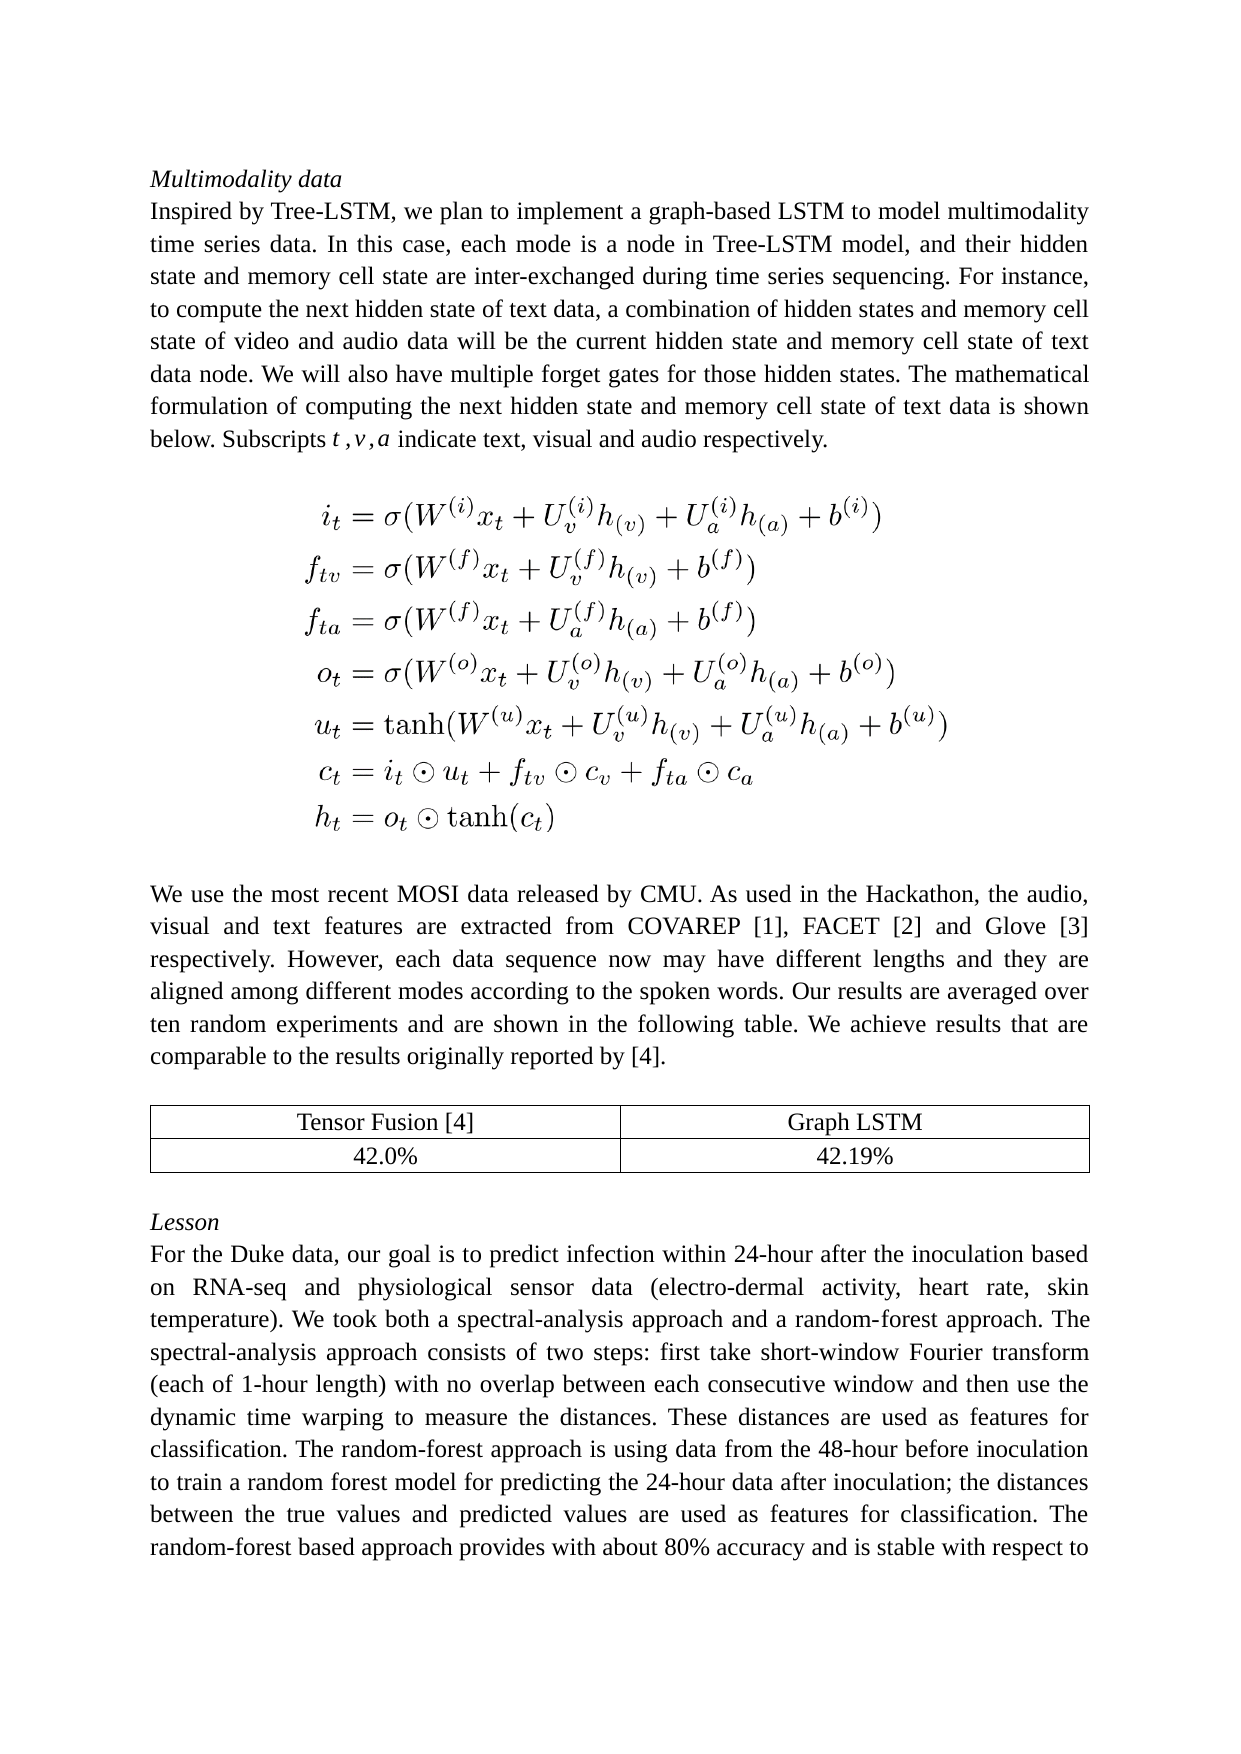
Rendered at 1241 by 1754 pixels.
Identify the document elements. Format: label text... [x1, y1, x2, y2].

text Lesson [150, 1205, 1090, 1238]
text Multimodality data [150, 162, 1090, 194]
table_cell 42.19% [621, 1139, 1089, 1172]
table_cell 42.0% [151, 1139, 620, 1172]
text Inspired by Tree-LSTM, we plan to implement a graph-based LSTM to model multimodality time series data. In this case, each mode is a node in Tree-LSTM model, and their hidden state and memory cell state are inter-exchanged during time series sequencing. For instance, to compute the next hidden state of text data, a combination of hidden states and memory cell state of video and audio data will be the current hidden state and memory cell state of text data node. We will also have multiple forget gates for those hidden states. The mathematical formulation of computing the next hidden state and memory cell state of text data is shown below. Subscripts indicate text, visual and audio respectively. [150, 194, 1090, 454]
picture [288, 490, 952, 832]
table_header Tensor Fusion [4] [151, 1106, 620, 1138]
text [150, 1238, 1090, 1563]
text We use the most recent MOSI data released by CMU. As used in the Hackathon, the audio, visual and text features are extracted from COVAREP [1], FACET [2] and Glove [3] respectively. However, each data sequence now may have different lengths and they are aligned among different modes according to the spoken words. Our results are averaged over ten random experiments and are shown in the following table. We achieve results that are comparable to the results originally reported by [4]. [150, 877, 1090, 1072]
table_header Graph LSTM [621, 1106, 1089, 1138]
